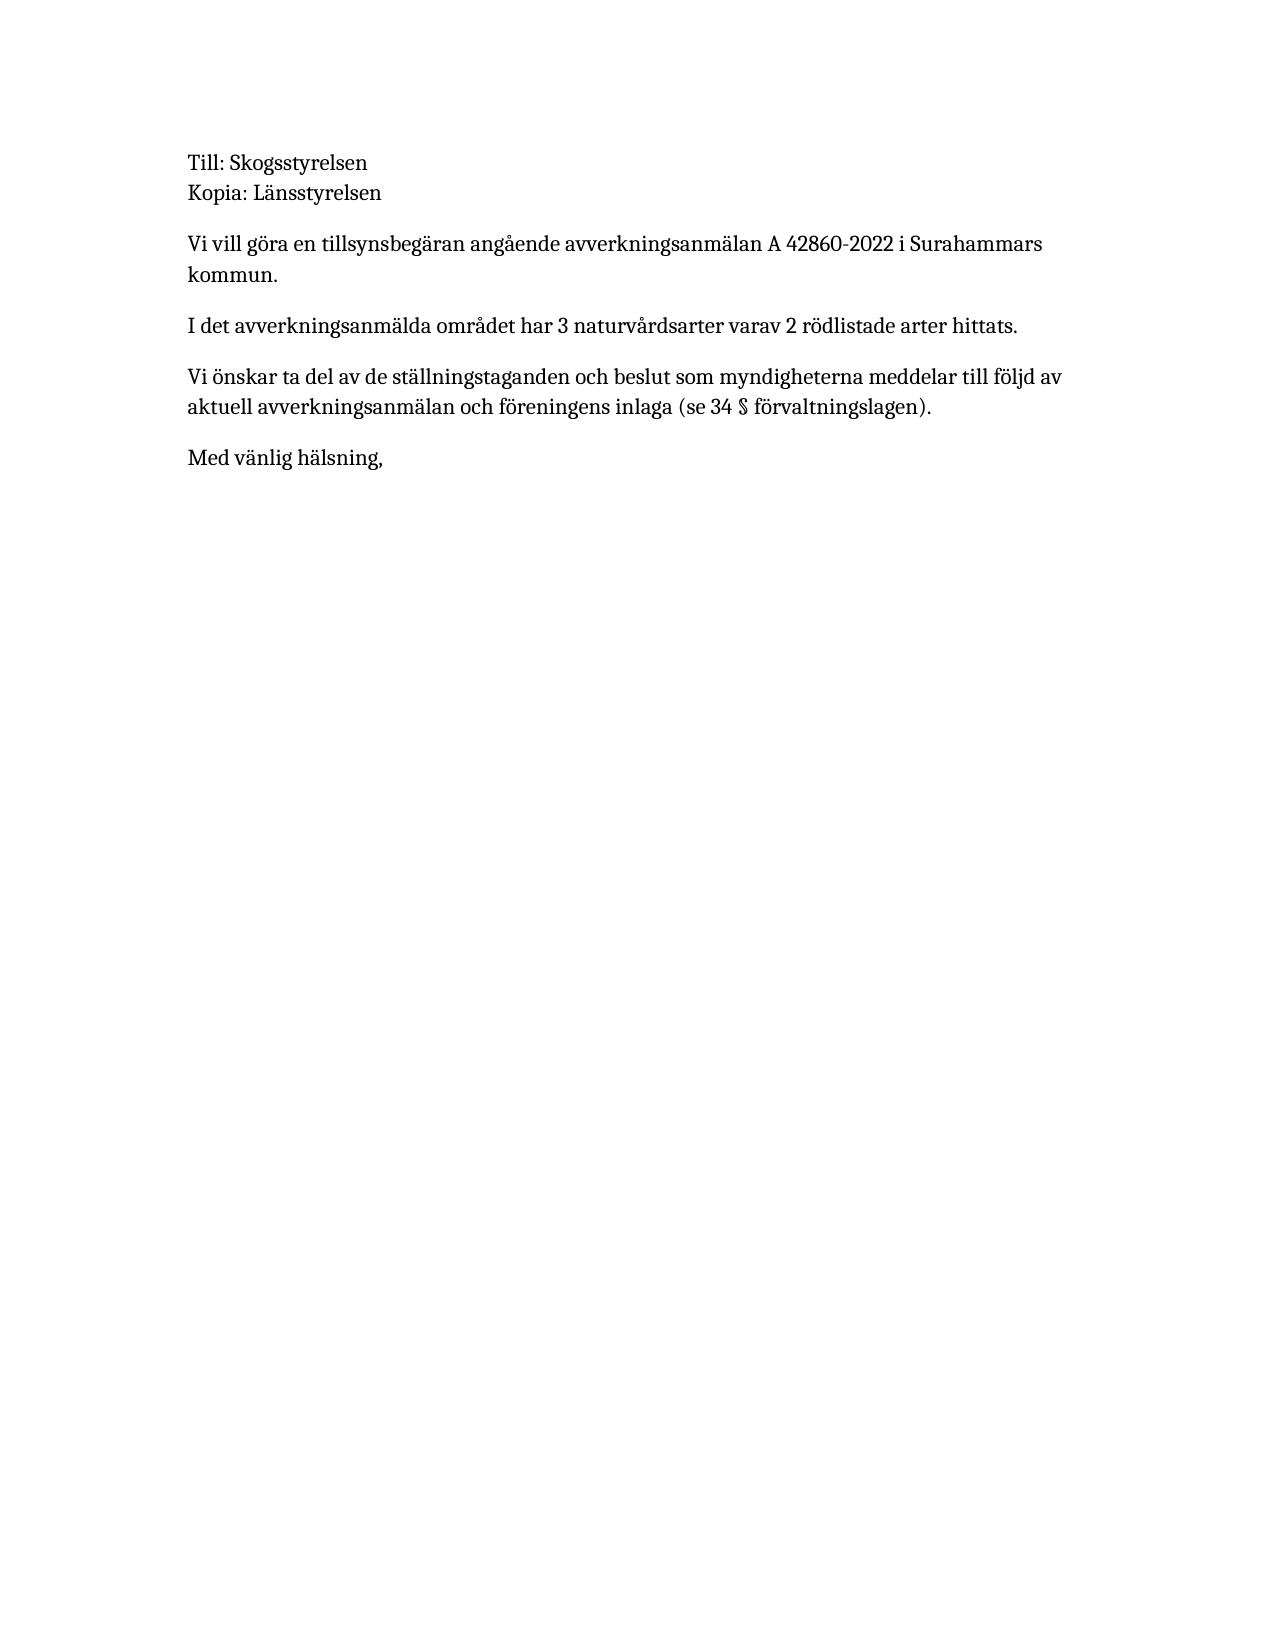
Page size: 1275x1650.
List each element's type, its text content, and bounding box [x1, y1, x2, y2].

text Vi vill göra en tillsynsbegäran angående avverkningsanmälan A 42860-2022 i Surahammars kommun. [187, 231, 1087, 288]
text Vi önskar ta del av de ställningstaganden och beslut som myndigheterna meddelar till följd av aktuell avverkningsanmälan och föreningens inlaga (se 34 § förvaltningslagen). [187, 363, 1087, 420]
text Med vänlig hälsning, [187, 445, 1087, 501]
text Till: Skogsstyrelsen Kopia: Länsstyrelsen [187, 150, 1087, 207]
text I det avverkningsanmälda området har 3 naturvårdsarter varav 2 rödlistade arter hittats. [187, 312, 1087, 339]
